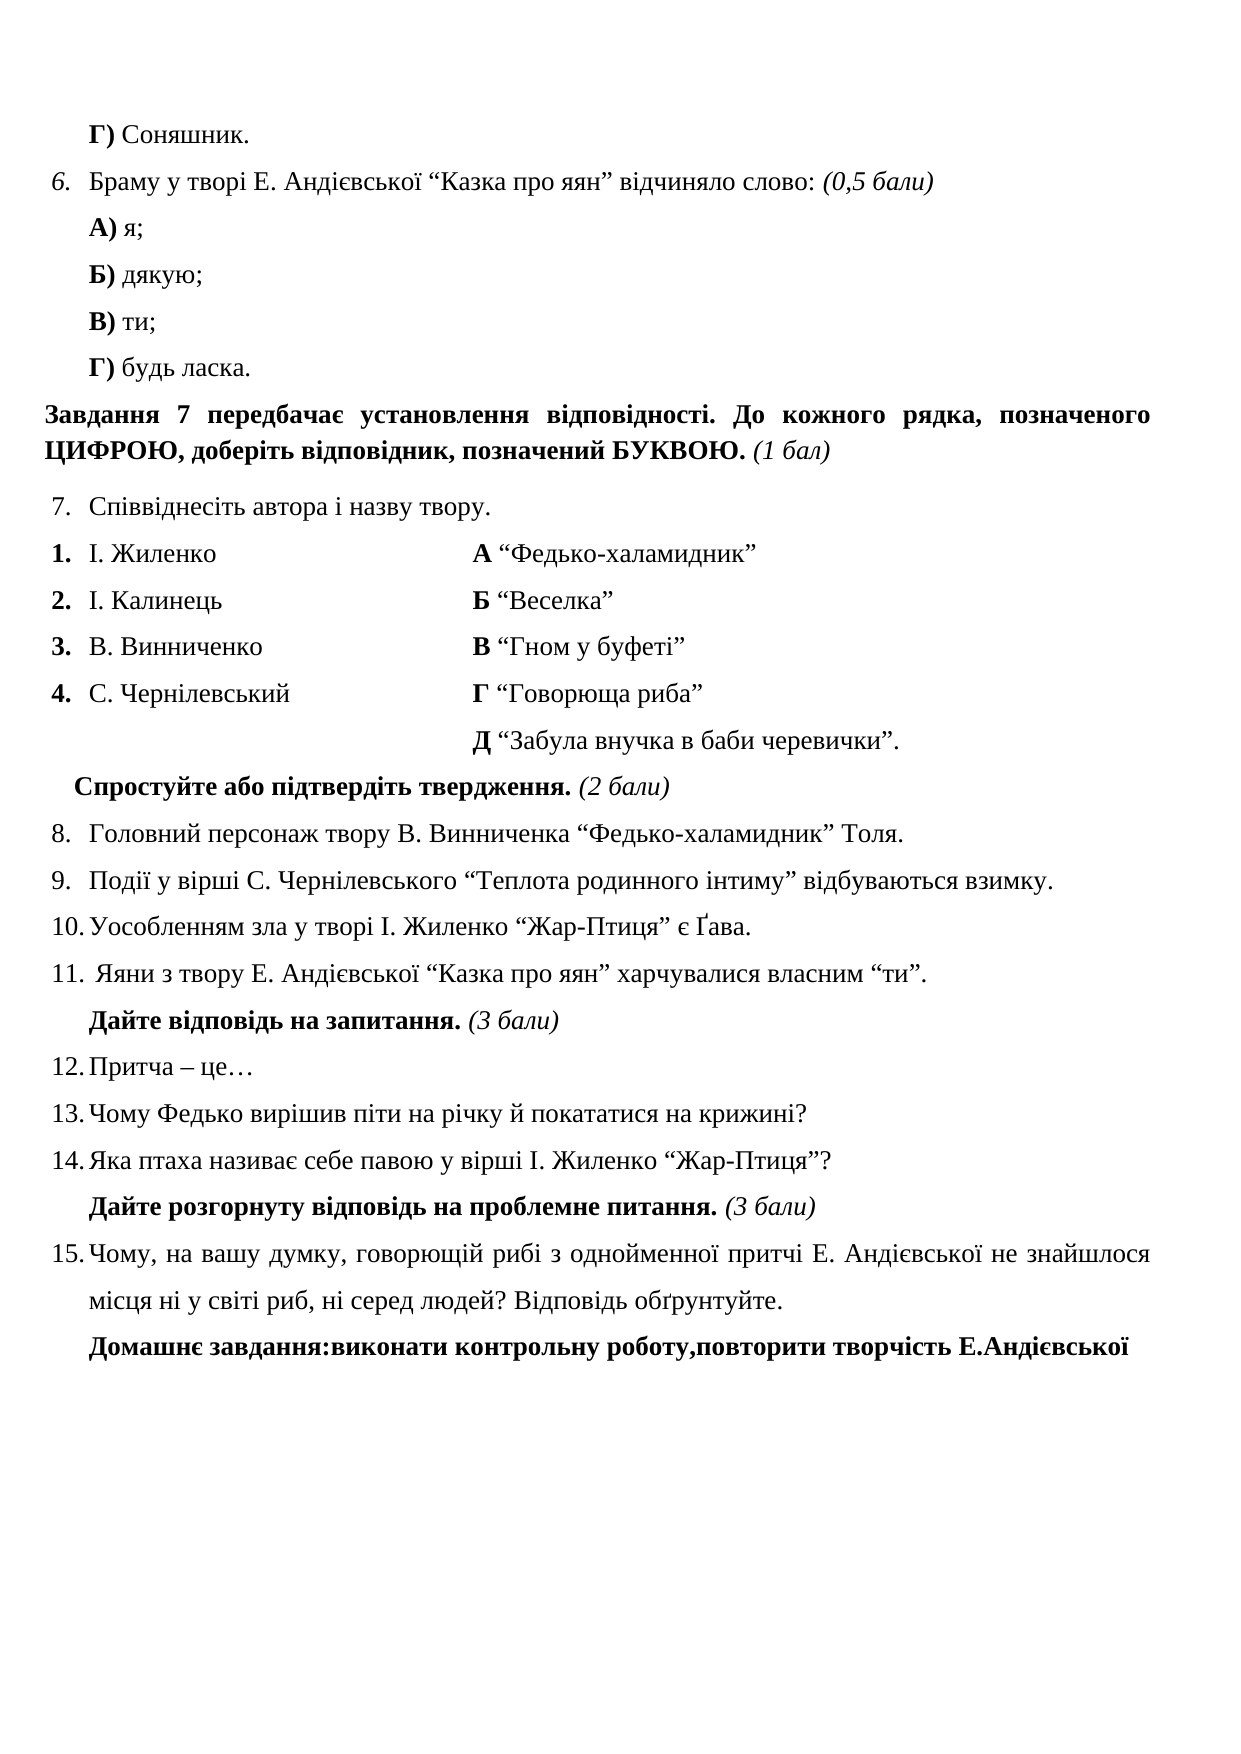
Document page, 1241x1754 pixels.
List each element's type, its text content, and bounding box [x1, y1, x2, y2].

list Яка птаха називає себе павою у вірші І. Жиленко “Жар-Птиця”? [51, 1144, 1152, 1175]
list Спростуйте або підтвердіть твердження. (2 бали) [59, 770, 1152, 802]
list Чому Федько вирішив піти на річку й покататися на крижині? [51, 1097, 1152, 1128]
list Д “Забула внучка в баби черевички”. [383, 724, 1152, 755]
list Уособленням зла у творі І. Жиленко “Жар-Птиця” є Ґава. [51, 910, 1152, 942]
list В. Винниченко В “Гном у буфеті” [51, 630, 1152, 662]
text Завдання 7 передбачає установлення відповідності. До кожного рядка, позначеного ЦИФРОЮ, доберіть відповідник, позначений БУКВОЮ. (1 бал) [44, 398, 1152, 465]
list Головний персонаж твору В. Винниченка “Федько-халамидник” Толя. [51, 817, 1152, 848]
list Г) будь ласка. [88, 351, 1152, 383]
list Домашнє завдання:виконати контрольну роботу,повторити творчість Е.Андієвської [88, 1330, 1152, 1362]
list А) я; [88, 211, 1152, 243]
list Б) дякую; [88, 258, 1152, 289]
list Події у вірші С. Чернілевського “Теплота родинного інтиму” відбуваються взимку. [51, 864, 1152, 895]
list Браму у творі Е. Андієвської “Казка про яян” відчиняло слово: (0,5 бали) [51, 165, 1152, 196]
list І. Калинець Б “Веселка” [51, 584, 1152, 615]
list Співвіднесіть автора і назву твору. [51, 490, 1152, 522]
list Дайте розгорнуту відповідь на проблемне питання. (3 бали) [88, 1190, 1152, 1222]
list І. Жиленко А “Федько-халамидник” [51, 537, 1152, 568]
list Яяни з твору Е. Андієвської “Казка про яян” харчувалися власним “ти”. [51, 957, 1152, 988]
list Притча – це… [51, 1050, 1152, 1082]
list Чому, на вашу думку, говорющій рибі з однойменної притчі Е. Андієвської не знайшлося місця ні у світі риб, ні серед людей? Відповідь обґрунтуйте. [51, 1237, 1152, 1315]
list Дайте відповідь на запитання. (3 бали) [88, 1004, 1152, 1035]
list Г) Соняшник. [88, 118, 1152, 149]
list С. Чернілевський Г “Говорюща риба” [51, 677, 1152, 708]
list В) ти; [88, 305, 1152, 336]
